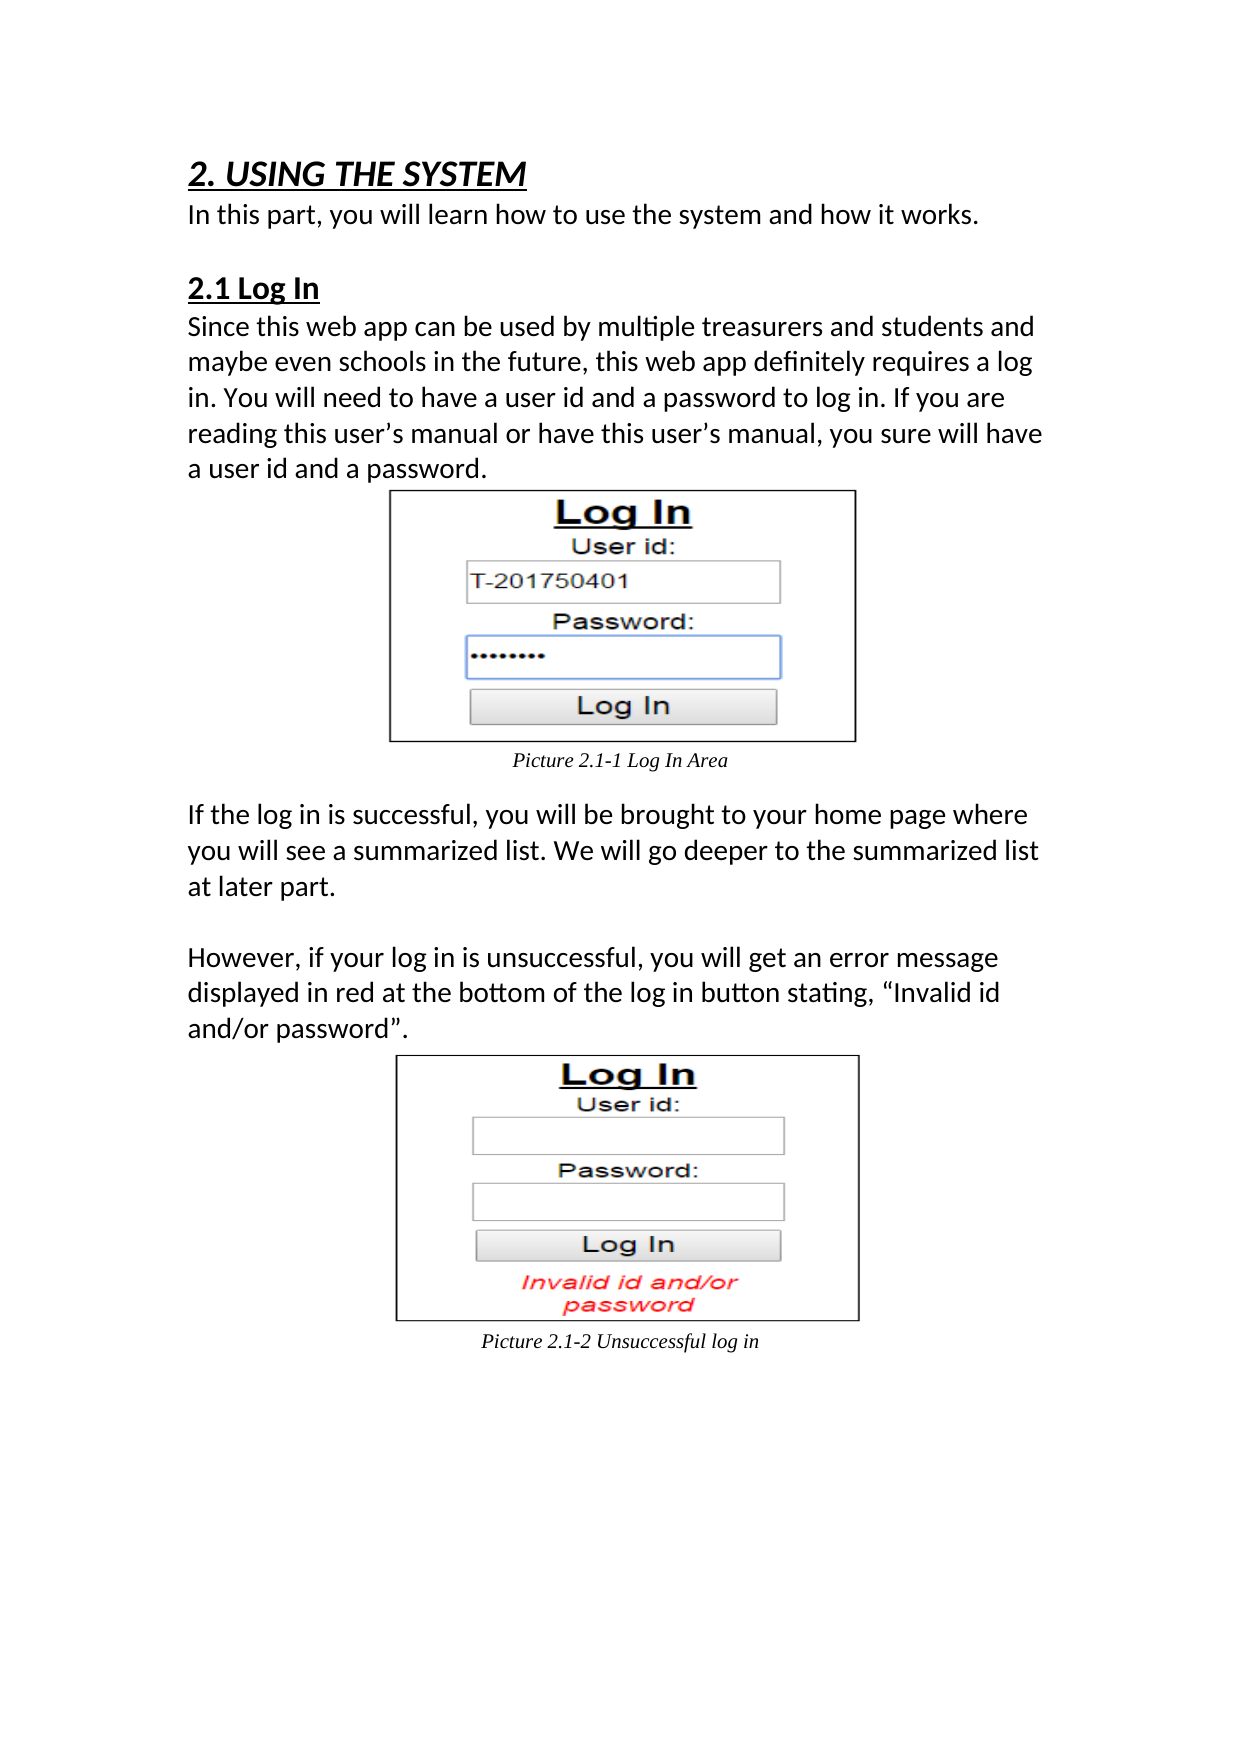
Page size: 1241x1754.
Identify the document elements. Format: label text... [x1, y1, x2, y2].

list In this part, you will learn how to use the system and how it works. [187, 196, 1053, 231]
picture [383, 486, 858, 749]
list However, if your log in is unsuccessful, you will get an error message displayed in red at the bottom of the log in button stating, “Invalid id and/or password”. [187, 939, 1053, 1046]
list 2. USING THE SYSTEM [187, 150, 1053, 196]
list Picture 2.1-2 Unsuccessful log in [187, 1329, 1053, 1353]
picture [380, 1045, 861, 1330]
list Picture 2.1-1 Log In Area [187, 748, 1053, 772]
list 2.1 Log In [187, 267, 1053, 308]
list Since this web app can be used by multiple treasurers and students and maybe even schools in the future, this web app definitely requires a log in. You will need to have a user id and a password to log in. If you are reading this user’s manual or have this user’s manual, you sure will have a user id and a password. [187, 308, 1053, 486]
list If the log in is successful, you will be brought to your home page where you will see a summarized list. We will go deeper to the summarized list at later part. [187, 796, 1053, 903]
